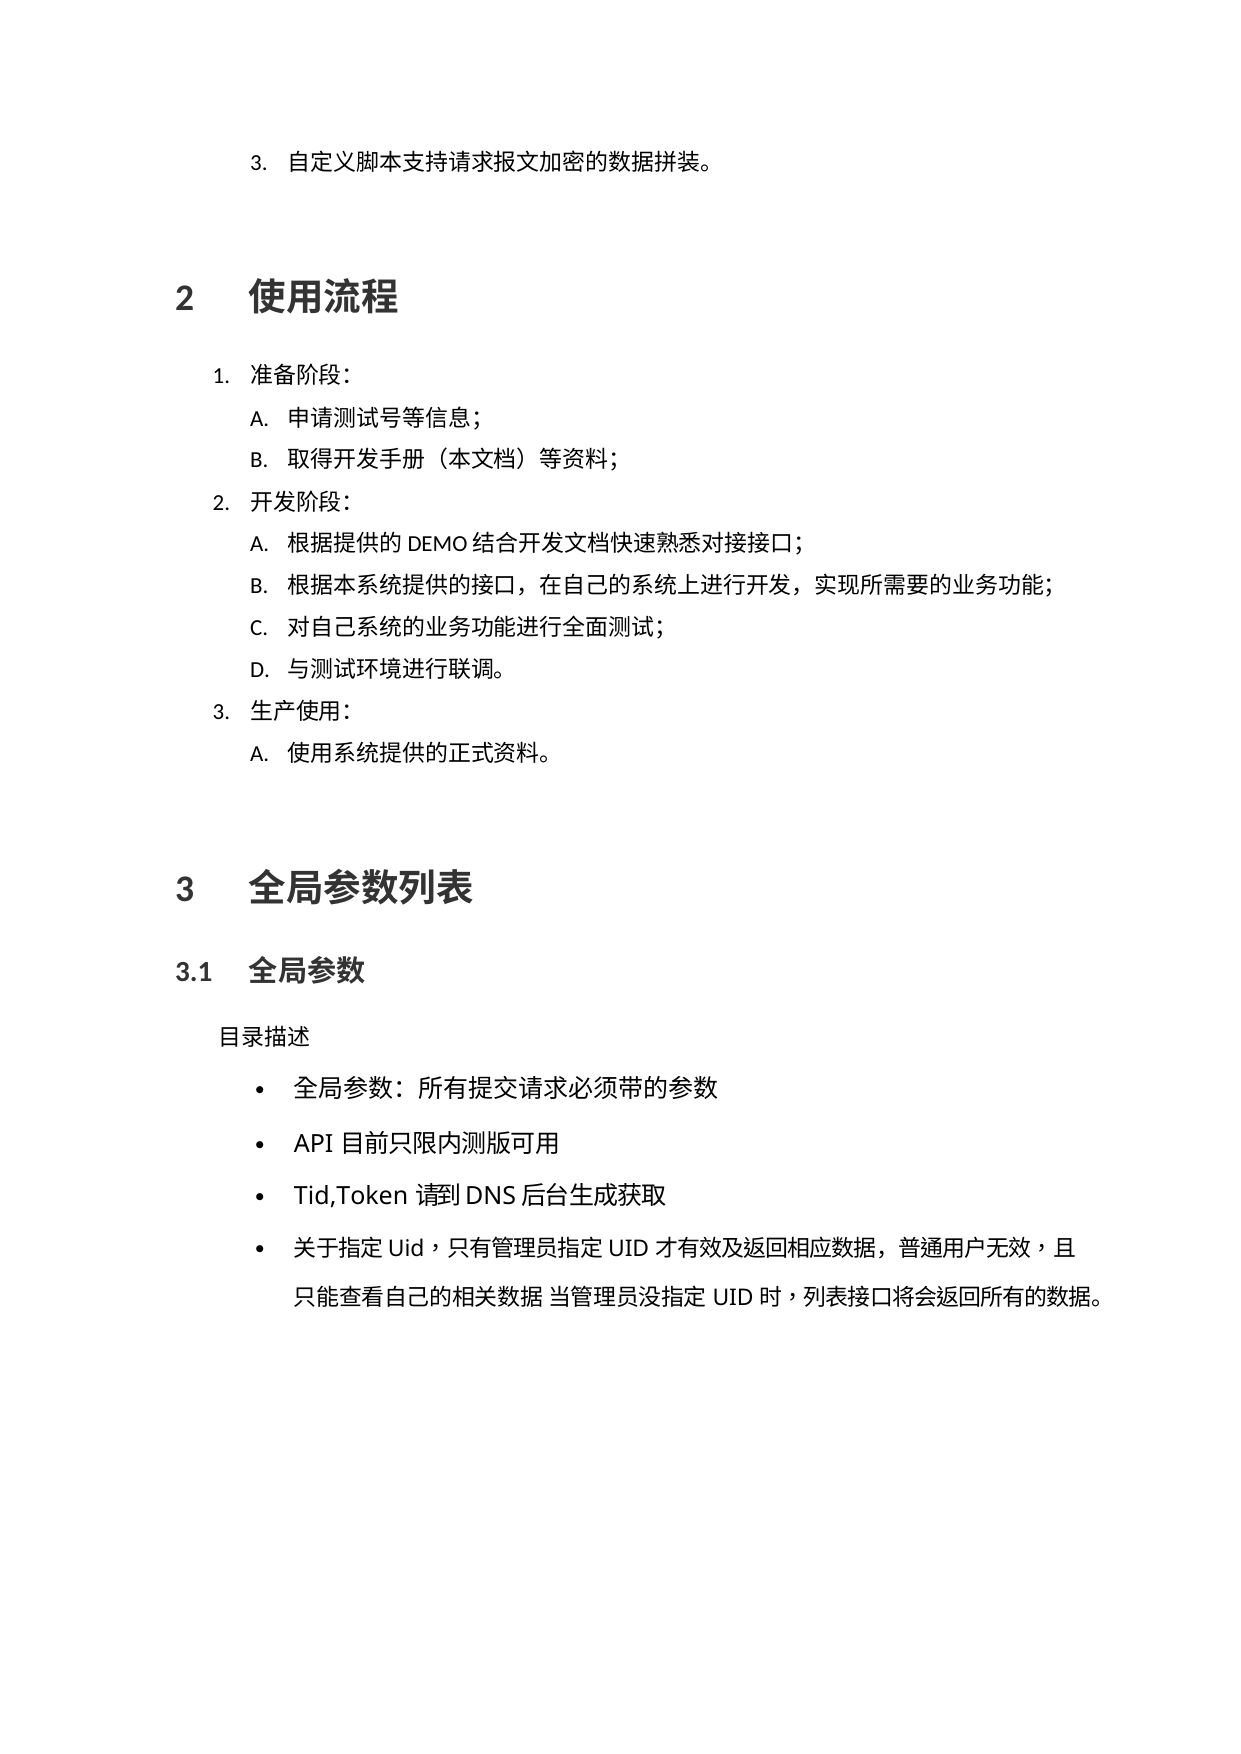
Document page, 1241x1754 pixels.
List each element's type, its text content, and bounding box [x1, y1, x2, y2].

list 自定义脚本支持请求报文加密的数据拼装。 [250, 148, 1096, 176]
subtitle 使用流程 [175, 274, 1096, 320]
list 全局参数：所有提交请求必须带的参数 [256, 1069, 1096, 1105]
list 生产使用： [212, 697, 1096, 726]
list 根据提供的 DEMO 结合开发文档快速熟悉对接接口； [250, 529, 1096, 558]
list Tid,Token 请到 DNS后台生成获取 [256, 1178, 1096, 1212]
list 使用系统提供的正式资料。 [250, 739, 1096, 767]
list 关于指定 Uid，只有管理员指定 UID 才有效及返回相应数据，普通用户无效，且只能查看自己的相关数据 当管理员没指定 UID 时，列表接口将会返回所有的数据。 [256, 1229, 1096, 1312]
list 开发阶段： [212, 488, 1096, 516]
list 申请测试号等信息； [250, 404, 1096, 432]
list 与测试环境进行联调。 [250, 656, 1096, 683]
list API 目前只限内测版可用 [256, 1123, 1096, 1160]
subtitle 全局参数列表 [175, 865, 1096, 911]
text 目录描述 [219, 1019, 1096, 1052]
list 对自己系统的业务功能进行全面测试； [250, 613, 1096, 642]
list 取得开发手册（本文档）等资料； [250, 446, 1096, 474]
list 准备阶段： [212, 362, 1096, 390]
list 根据本系统提供的接口，在自己的系统上进行开发，实现所需要的业务功能； [250, 572, 1096, 599]
subtitle 全局参数 [175, 953, 1096, 989]
